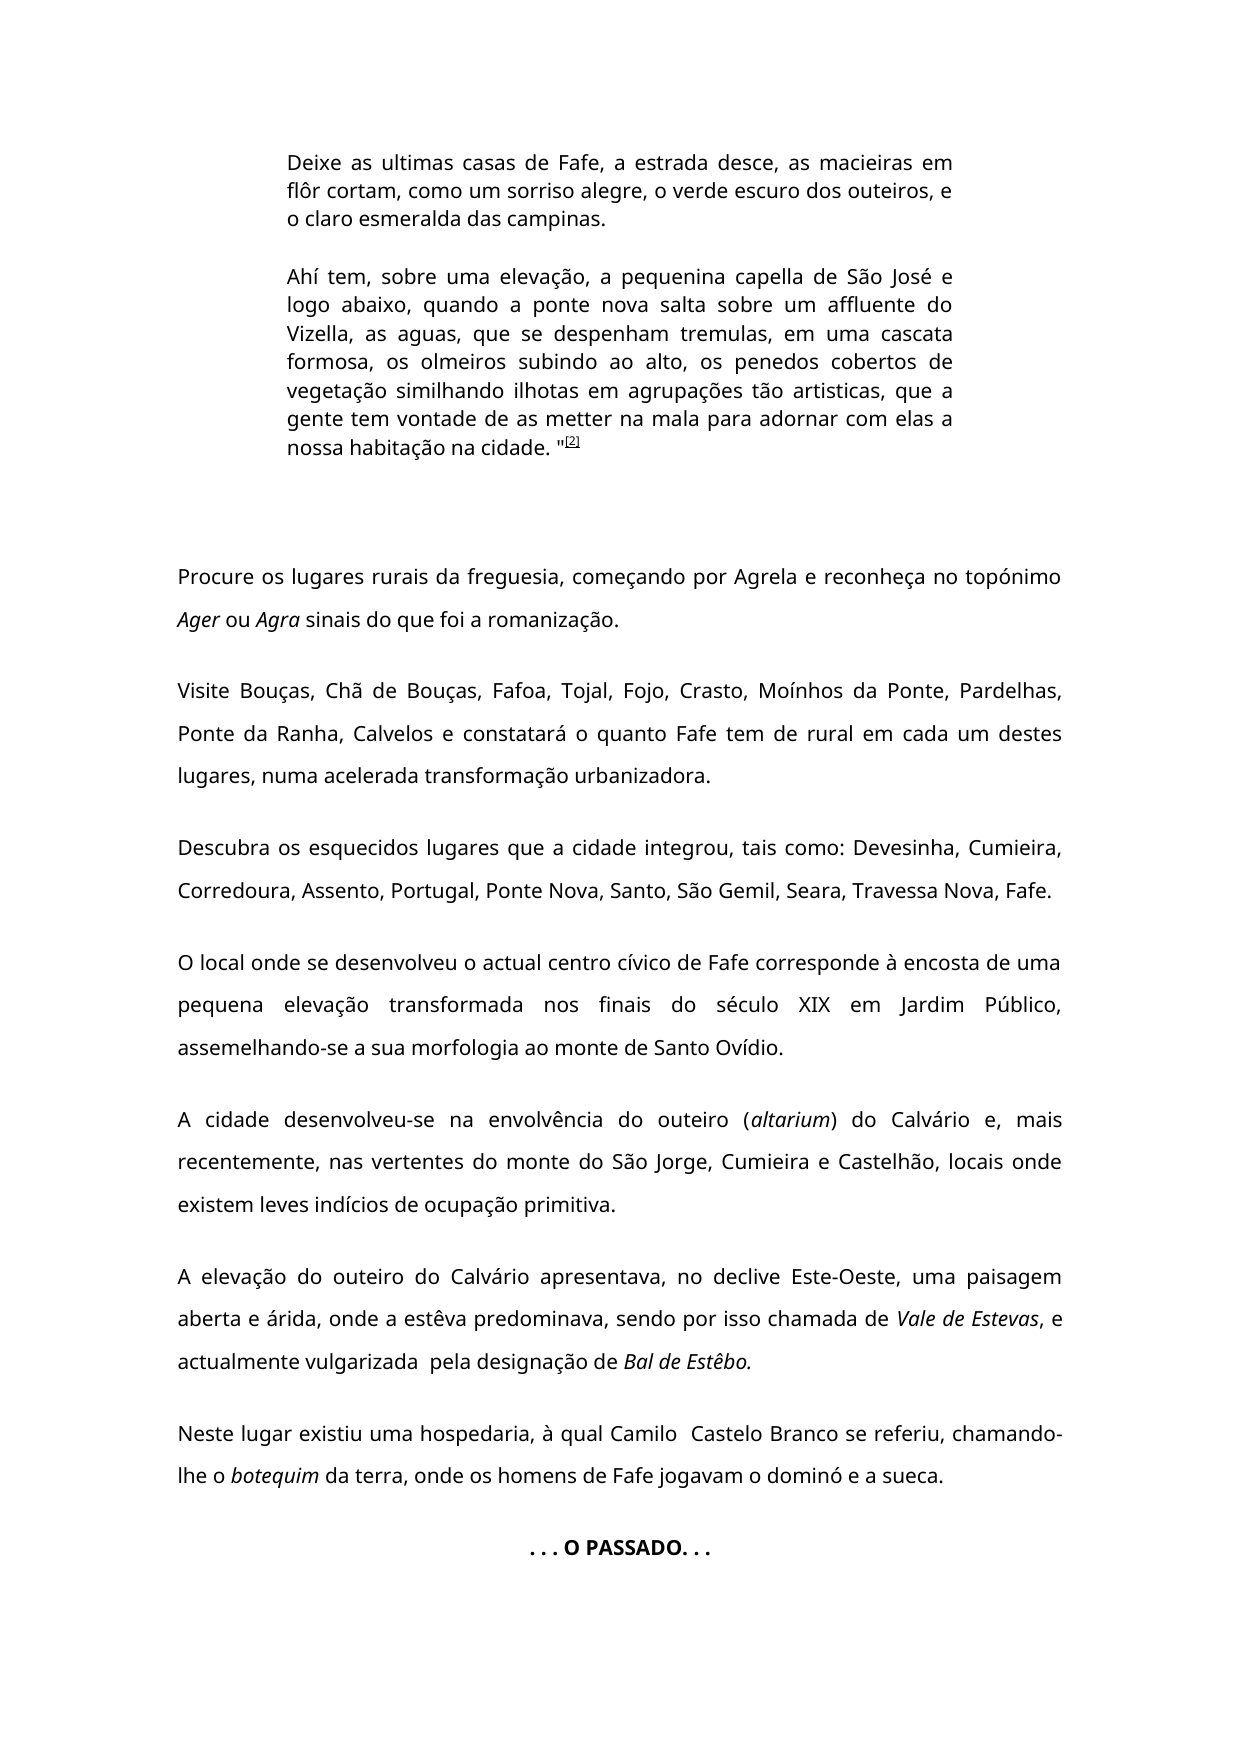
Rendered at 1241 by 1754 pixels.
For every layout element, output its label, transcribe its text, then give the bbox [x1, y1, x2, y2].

text Deixe as ultimas casas de Fafe, a estrada desce, as macieiras em flôr cortam, como um sorriso alegre, o verde escuro dos outeiros, e o claro esmeralda das campinas. [287, 148, 954, 233]
text Procure os lugares rurais da freguesia, começando por Agrela e reconheça no topónimo Ager ou Agra sinais do que foi a romanização. [177, 562, 1063, 633]
text Visite Bouças, Chã de Bouças, Fafoa, Tojal, Fojo, Crasto, Moínhos da Ponte, Pardelhas, Ponte da Ranha, Calvelos e constatará o quanto Fafe tem de rural em cada um destes lugares, numa acelerada transformação urbanizadora. [177, 676, 1063, 790]
text Neste lugar existiu uma hospedaria, à qual Camilo Castelo Branco se referiu, chamando-lhe o botequim da terra, onde os homens de Fafe jogavam o dominó e a sueca. [177, 1419, 1063, 1490]
text . . . O PASSADO. . . [177, 1533, 1063, 1562]
text Descubra os esquecidos lugares que a cidade integrou, tais como: Devesinha, Cumieira, Corredoura, Assento, Portugal, Ponte Nova, Santo, São Gemil, Seara, Travessa Nova, Fafe. [177, 833, 1063, 904]
text A cidade desenvolveu-se na envolvência do outeiro (altarium) do Calvário e, mais recentemente, nas vertentes do monte do São Jorge, Cumieira e Castelhão, locais onde existem leves indícios de ocupação primitiva. [177, 1105, 1063, 1218]
text Ahí tem, sobre uma elevação, a pequenina capella de São José e logo abaixo, quando a ponte nova salta sobre um affluente do Vizella, as aguas, que se despenham tremulas, em uma cascata formosa, os olmeiros subindo ao alto, os penedos cobertos de vegetação similhando ilhotas em agrupações tão artisticas, que a gente tem vontade de as metter na mala para adornar com elas a nossa habitação na cidade. "[2] [287, 262, 954, 461]
text O local onde se desenvolveu o actual centro cívico de Fafe corresponde à encosta de uma pequena elevação transformada nos finais do século XIX em Jardim Público, assemelhando-se a sua morfologia ao monte de Santo Ovídio. [177, 948, 1063, 1061]
text A elevação do outeiro do Calvário apresentava, no declive Este-Oeste, uma paisagem aberta e árida, onde a estêva predominava, sendo por isso chamada de Vale de Estevas, e actualmente vulgarizada pela designação de Bal de Estêbo. [177, 1262, 1063, 1375]
